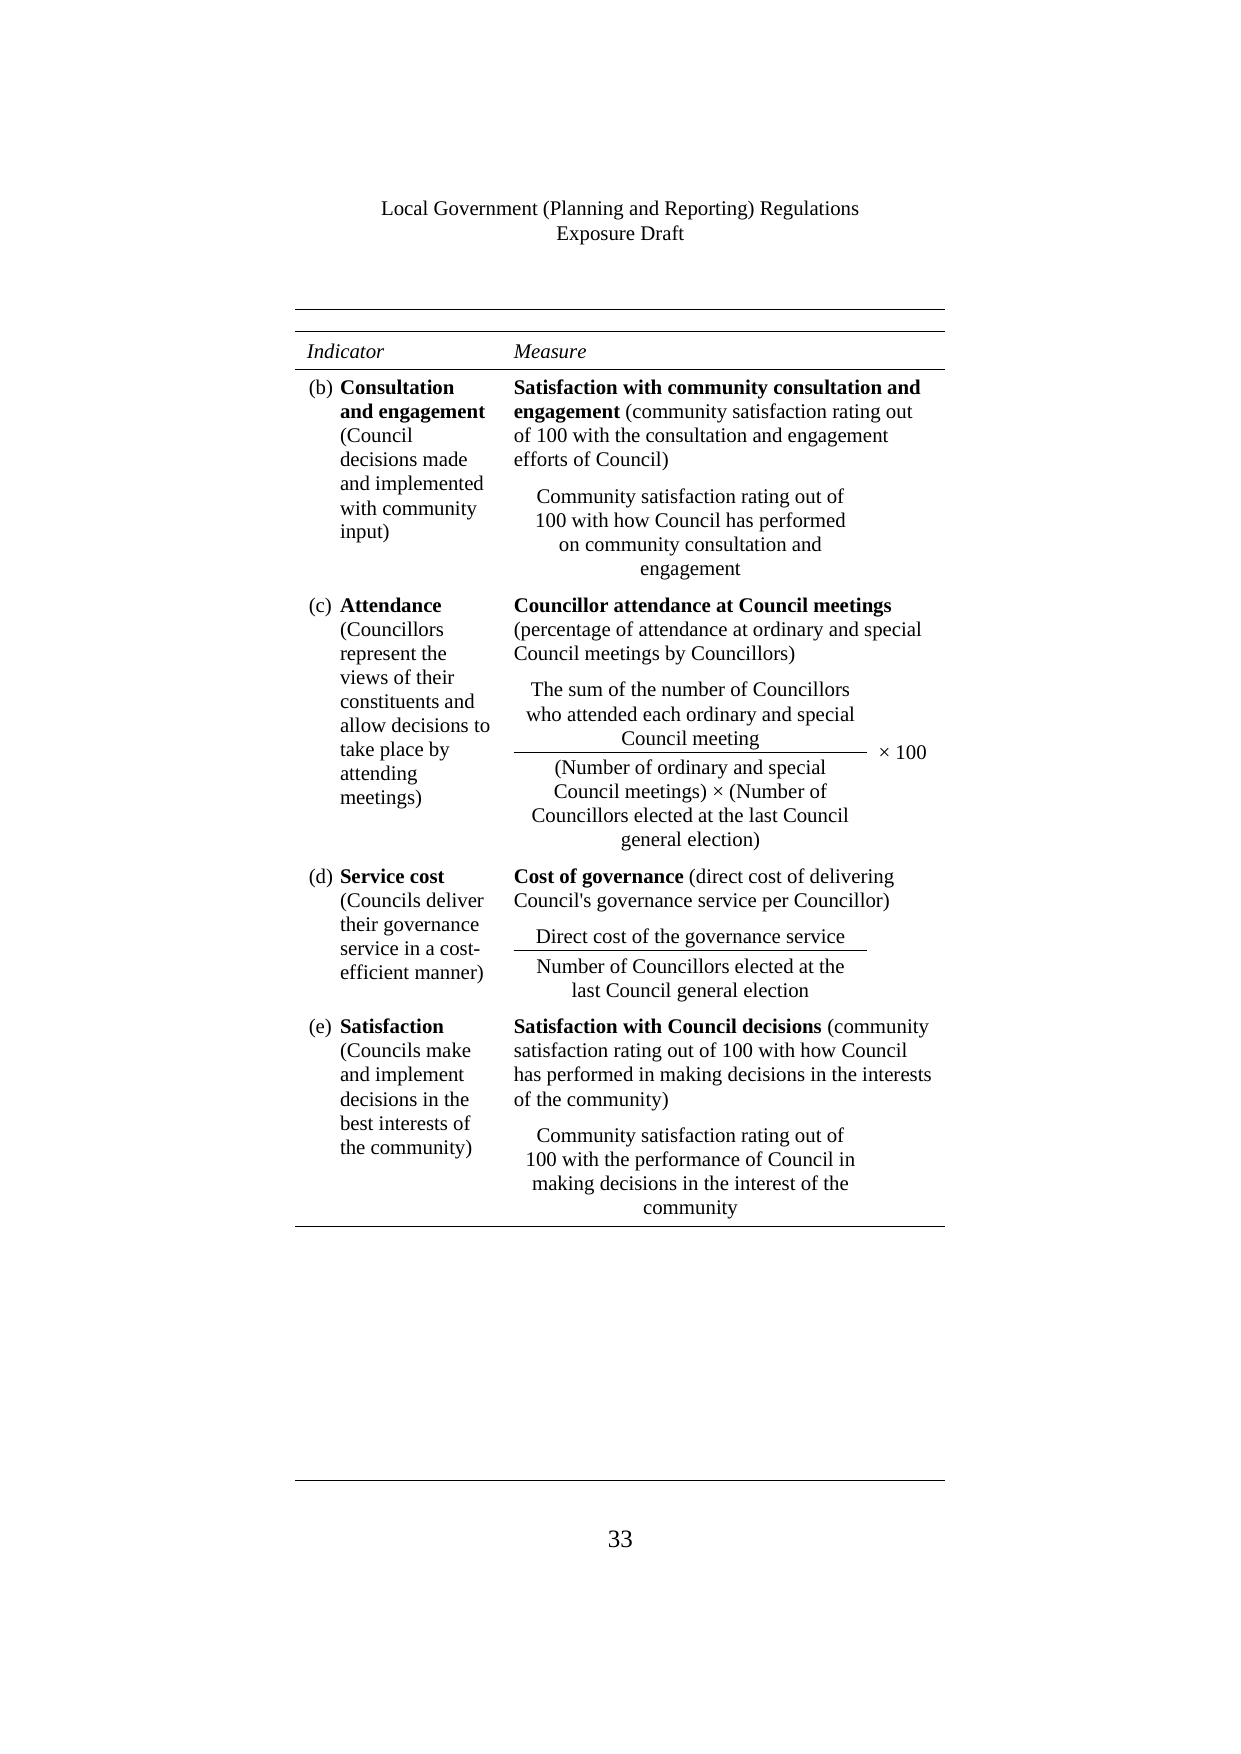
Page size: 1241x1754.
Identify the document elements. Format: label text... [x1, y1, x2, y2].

table_header Measure [502, 332, 945, 369]
table_cell (d) Service cost (Councils deliver their governance service in a cost-efficient manner) [295, 858, 502, 1008]
table_cell Councillor attendance at Council meetings (percentage of attendance at ordinary and special Council meetings by Councillors) [502, 586, 945, 857]
table_cell (b) Consultation and engagement (Council decisions made and implemented with community input) [295, 370, 502, 586]
table_cell Satisfaction with community consultation and engagement (community satisfaction rating out of 100 with the consultation and engagement efforts of Council) [502, 370, 945, 586]
table_header Indicator [295, 332, 502, 369]
table_cell (e) Satisfaction (Councils make and implement decisions in the best interests of the community) [295, 1008, 502, 1226]
table_cell (c) Attendance (Councillors represent the views of their constituents and allow decisions to take place by attending meetings) [295, 586, 502, 857]
table_cell Satisfaction with Council decisions (community satisfaction rating out of 100 with how Council has performed in making decisions in the interests of the community) [502, 1008, 945, 1226]
table_cell Cost of governance (direct cost of delivering Council's governance service per Councillor) [502, 858, 945, 1008]
